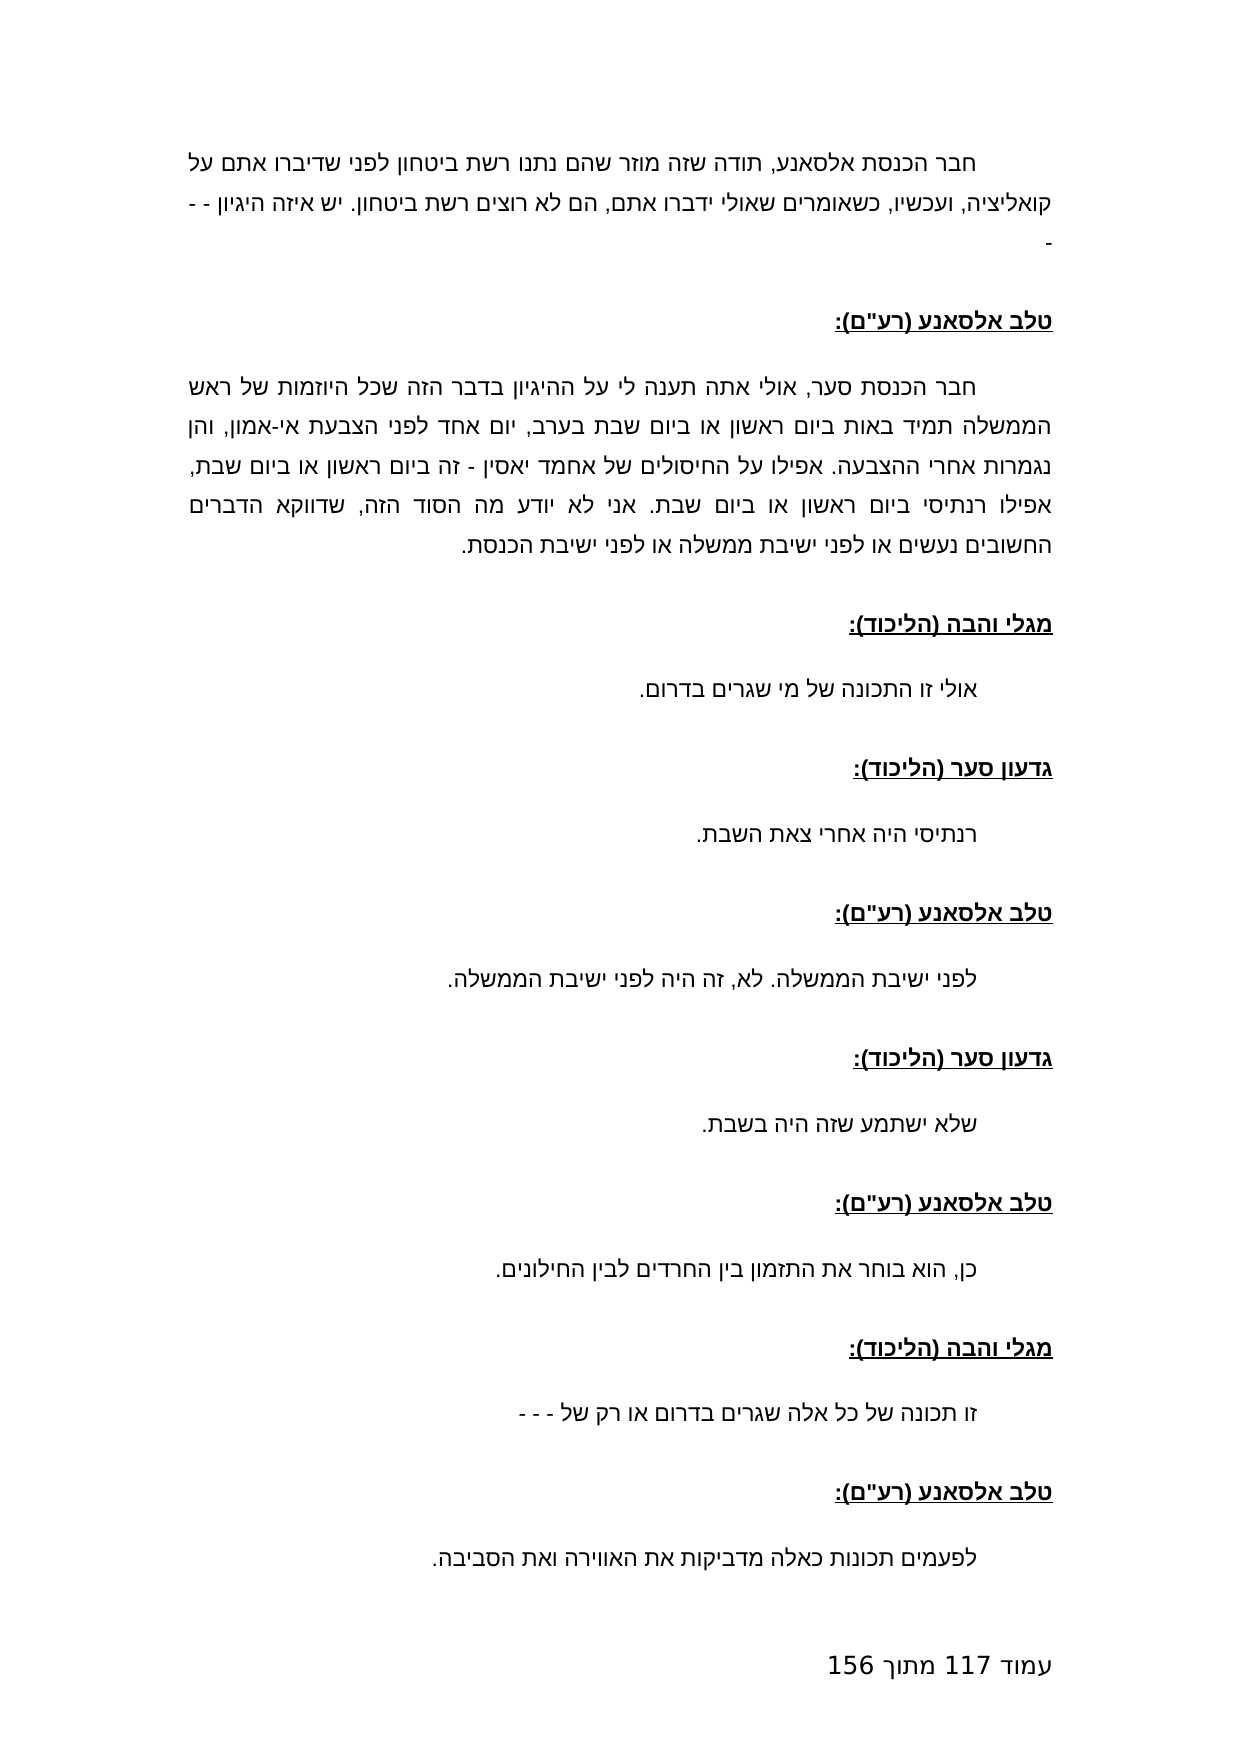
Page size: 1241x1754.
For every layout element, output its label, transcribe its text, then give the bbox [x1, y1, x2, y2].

text רנתיסי היה אחרי צאת השבת. [187, 821, 1053, 848]
text גדעון סער (הליכוד): [187, 1045, 1053, 1071]
text גדעון סער (הליכוד): [187, 755, 1053, 782]
text טלב אלסאנע (רע"ם): [187, 1190, 1053, 1216]
text חבר הכנסת אלסאנע, תודה שזה מוזר שהם נתנו רשת ביטחון לפני שדיברו אתם על קואליציה, ועכשיו, כשאומרים שאולי ידברו אתם, הם לא רוצים רשת ביטחון. יש איזה היגיון - - - [187, 150, 1053, 255]
text לפעמים תכונות כאלה מדביקות את האווירה ואת הסביבה. [187, 1545, 1053, 1572]
text כן, הוא בוחר את התזמון בין החרדים לבין החילונים. [187, 1256, 1053, 1282]
text זו תכונה של כל אלה שגרים בדרום או רק של - - - [187, 1400, 1053, 1427]
text חבר הכנסת סער, אולי אתה תענה לי על ההיגיון בדבר הזה שכל היוזמות של ראש הממשלה תמיד באות ביום ראשון או ביום שבת בערב, יום אחד לפני הצבעת אי-אמון, והן נגמרות אחרי ההצבעה. אפילו על החיסולים של אחמד יאסין - זה ביום ראשון או ביום שבת, אפילו רנתיסי ביום ראשון או ביום שבת. אני לא יודע מה הסוד הזה, שדווקא הדברים החשובים נעשים או לפני ישיבת ממשלה או לפני ישיבת הכנסת. [187, 374, 1053, 558]
text טלב אלסאנע (רע"ם): [187, 308, 1053, 334]
text שלא ישתמע שזה היה בשבת. [187, 1111, 1053, 1137]
text מגלי והבה (הליכוד): [187, 611, 1053, 637]
text טלב אלסאנע (רע"ם): [187, 1479, 1053, 1506]
text מגלי והבה (הליכוד): [187, 1334, 1053, 1361]
text לפני ישיבת הממשלה. לא, זה היה לפני ישיבת הממשלה. [187, 966, 1053, 992]
text טלב אלסאנע (רע"ם): [187, 900, 1053, 927]
text אולי זו התכונה של מי שגרים בדרום. [187, 676, 1053, 703]
